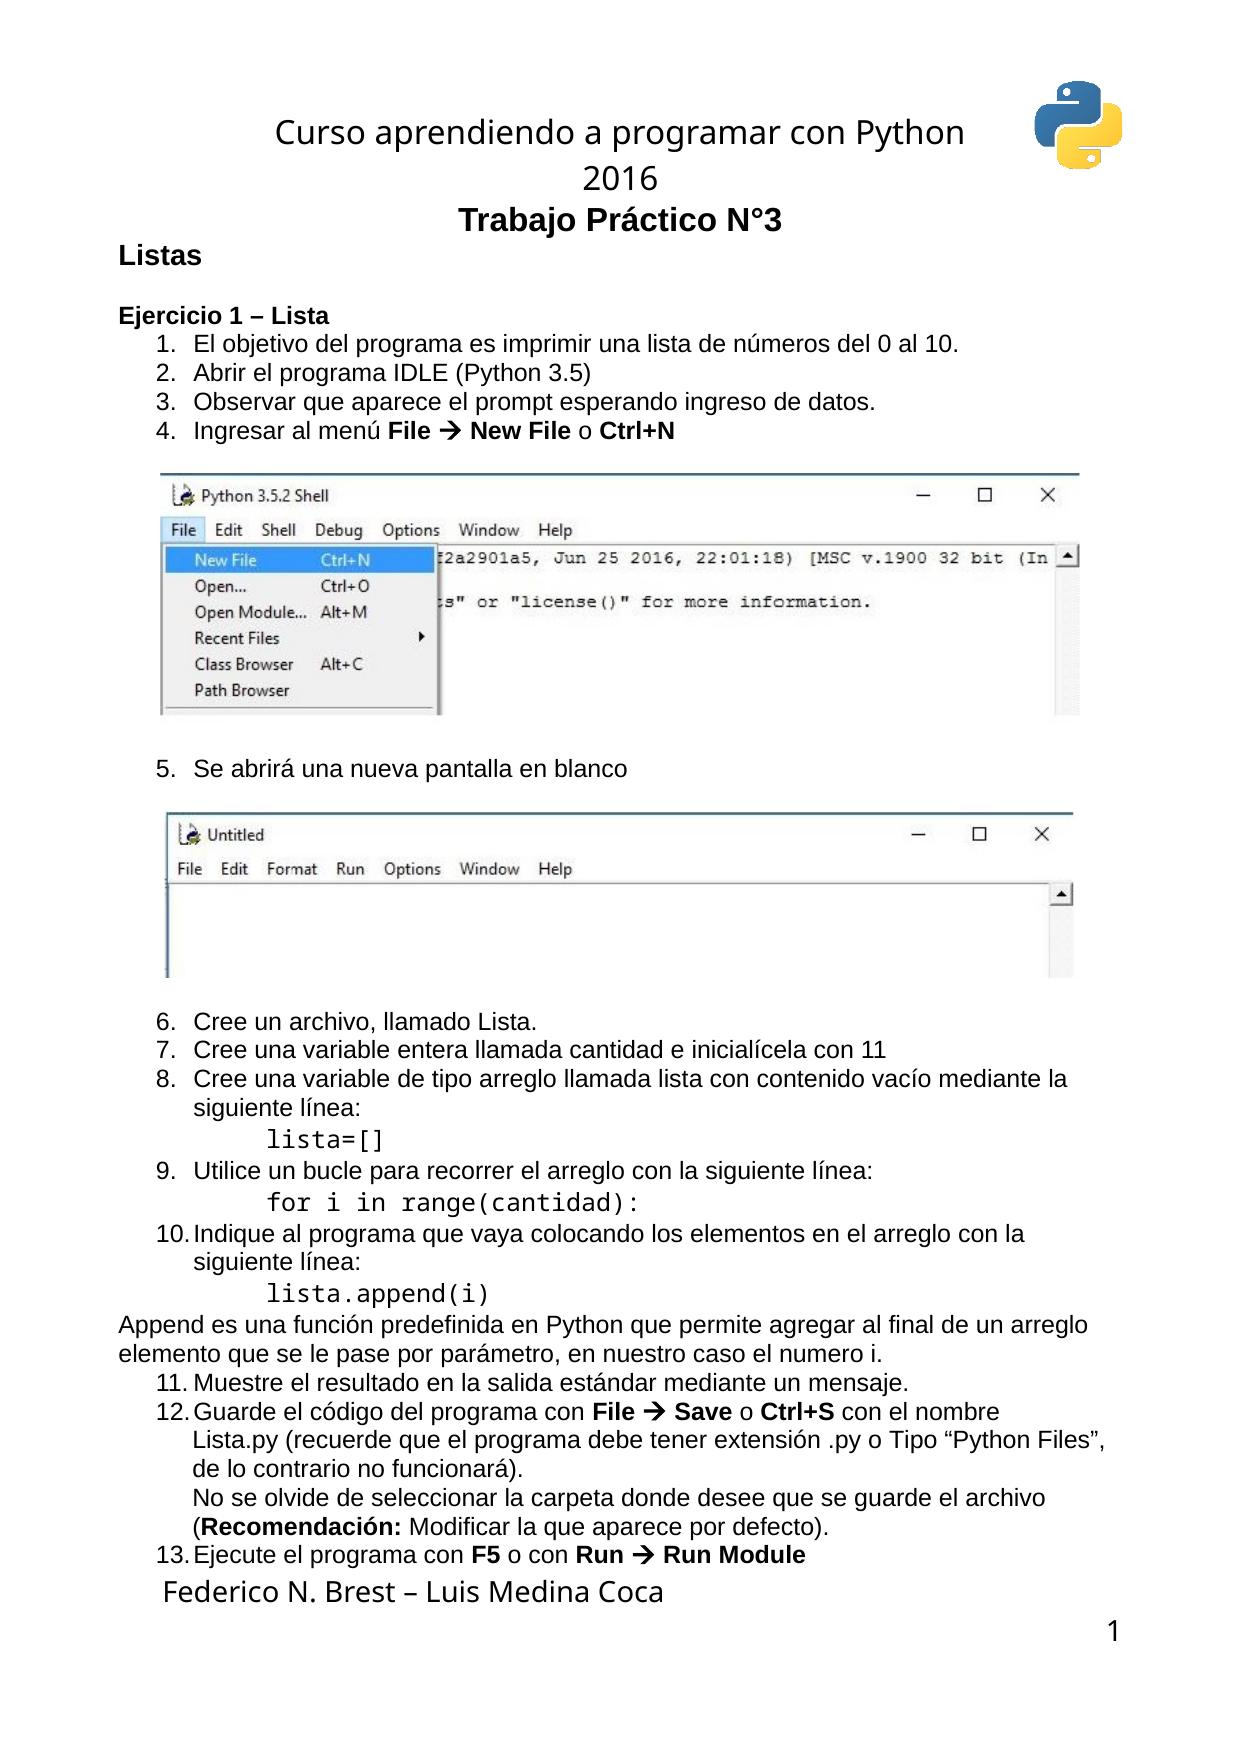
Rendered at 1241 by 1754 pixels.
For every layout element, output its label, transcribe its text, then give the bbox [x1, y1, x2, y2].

text for i in range(cantidad): [266, 1184, 1122, 1219]
picture [1034, 81, 1123, 169]
text Listas [118, 238, 1122, 272]
list El objetivo del programa es imprimir una lista de números del 0 al 10. [156, 329, 1122, 358]
text lista.append(i) [266, 1276, 1122, 1310]
list Abrir el programa IDLE (Python 3.5) [156, 358, 1122, 387]
text No se olvide de seleccionar la carpeta donde desee que se guarde el archivo [192, 1483, 1122, 1512]
text Append es una función predefinida en Python que permite agregar al final de un arreglo elemento que se le pase por parámetro, en nuestro caso el numero i. [118, 1310, 1122, 1368]
list Indique al programa que vaya colocando los elementos en el arreglo con la siguiente línea: [156, 1219, 1122, 1276]
picture [164, 811, 1076, 978]
text (Recomendación: Modificar la que aparece por defecto). [192, 1512, 1122, 1540]
list Muestre el resultado en la salida estándar mediante un mensaje. [156, 1368, 1122, 1396]
text lista=[] [266, 1122, 1122, 1156]
list Guarde el código del programa con File Save o Ctrl+S con el nombre [156, 1396, 1122, 1425]
list Cree una variable de tipo arreglo llamada lista con contenido vacío mediante la siguiente línea: [156, 1064, 1122, 1122]
list Utilice un bucle para recorrer el arreglo con la siguiente línea: [156, 1156, 1122, 1184]
list Ingresar al menú File New File o Ctrl+N [156, 416, 1122, 444]
text Lista.py (recuerde que el programa debe tener extensión .py o Tipo “Python Files”, de lo contrario no funcionará). [192, 1425, 1122, 1483]
list Cree un archivo, llamado Lista. [156, 1007, 1122, 1036]
list Ejecute el programa con F5 o con Run Run Module [156, 1540, 1122, 1569]
text Ejercicio 1 – Lista [118, 301, 1122, 329]
text Trabajo Práctico N°3 [118, 200, 1122, 238]
list Se abrirá una nueva pantalla en blanco [156, 754, 1122, 782]
list Observar que aparece el prompt esperando ingreso de datos. [156, 387, 1122, 416]
list Cree una variable entera llamada cantidad e inicialícela con 11 [156, 1036, 1122, 1064]
picture [159, 473, 1081, 725]
